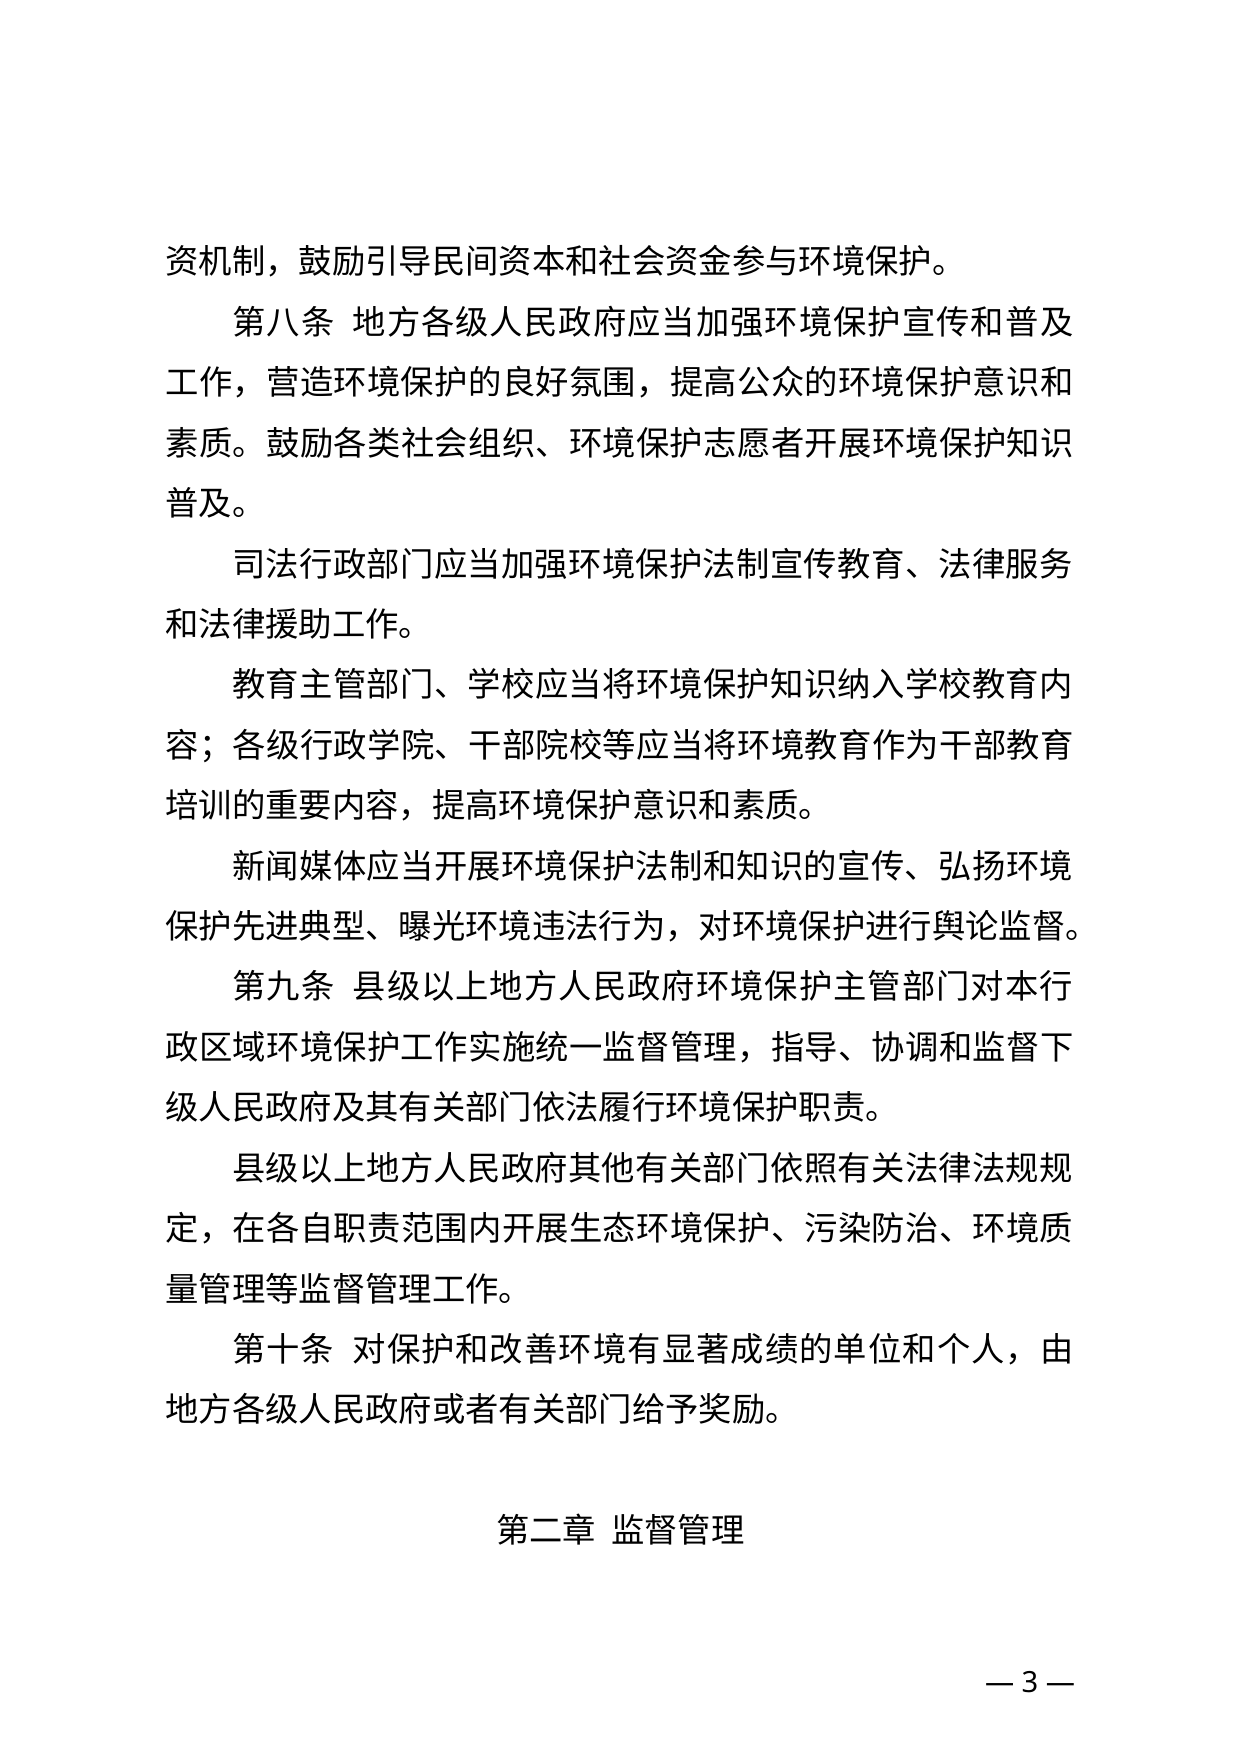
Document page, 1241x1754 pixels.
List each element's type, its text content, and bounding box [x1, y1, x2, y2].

text 司法行政部门应当加强环境保护法制宣传教育、法律服务和法律援助工作。 [165, 528, 1075, 648]
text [165, 226, 1075, 286]
text 第十条 对保护和改善环境有显著成绩的单位和个人，由地方各级人民政府或者有关部门给予奖励。 [165, 1313, 1075, 1434]
text 第二章 监督管理 [165, 1494, 1075, 1555]
text 县级以上地方人民政府其他有关部门依照有关法律法规规定，在各自职责范围内开展生态环境保护、污染防治、环境质量管理等监督管理工作。 [165, 1132, 1075, 1313]
text 新闻媒体应当开展环境保护法制和知识的宣传、弘扬环境保护先进典型、曝光环境违法行为，对环境保护进行舆论监督。 [165, 830, 1075, 951]
text 第九条 县级以上地方人民政府环境保护主管部门对本行政区域环境保护工作实施统一监督管理，指导、协调和监督下级人民政府及其有关部门依法履行环境保护职责。 [165, 951, 1075, 1132]
text 教育主管部门、学校应当将环境保护知识纳入学校教育内容；各级行政学院、干部院校等应当将环境教育作为干部教育培训的重要内容，提高环境保护意识和素质。 [165, 648, 1075, 830]
text 第八条 地方各级人民政府应当加强环境保护宣传和普及工作，营造环境保护的良好氛围，提高公众的环境保护意识和素质。鼓励各类社会组织、环境保护志愿者开展环境保护知识普及。 [165, 286, 1075, 528]
